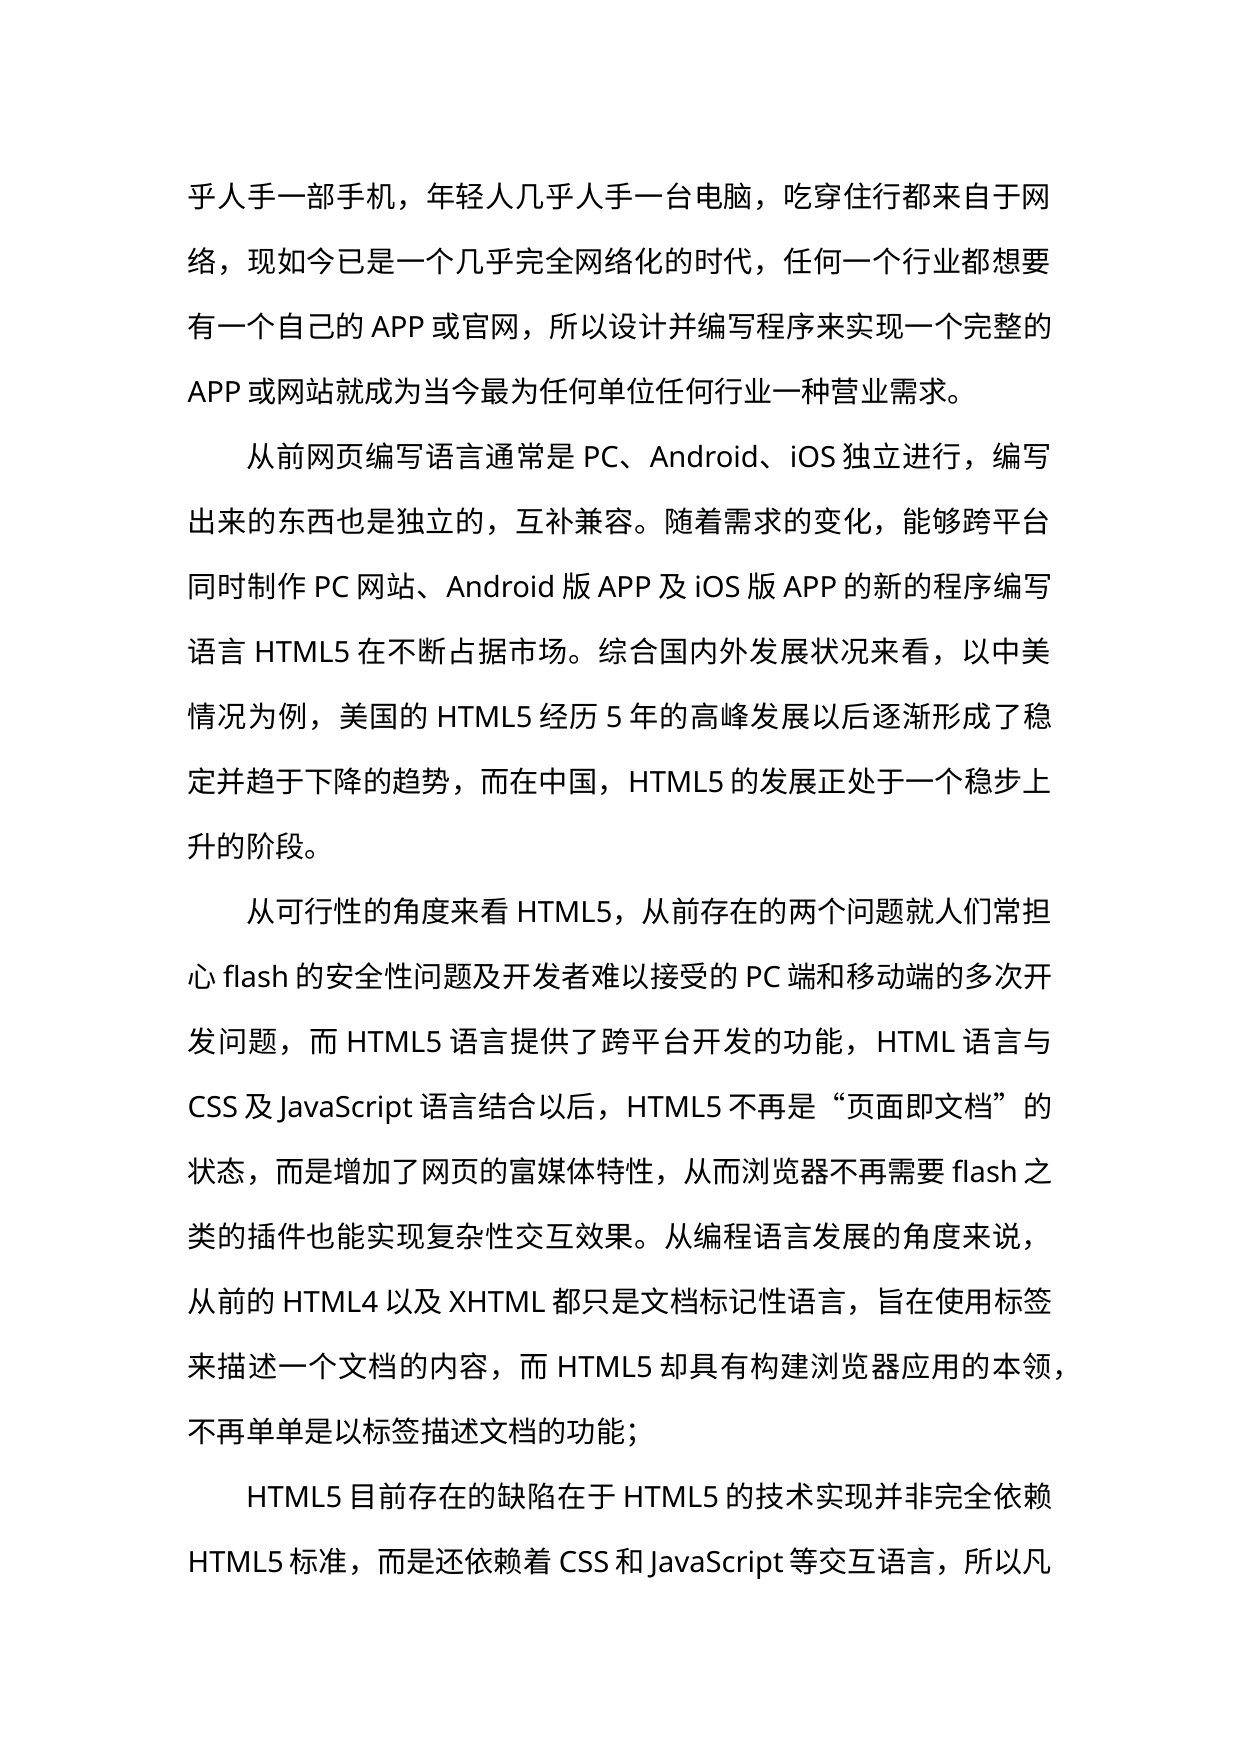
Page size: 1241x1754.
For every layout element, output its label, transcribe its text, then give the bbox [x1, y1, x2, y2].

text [187, 162, 1053, 422]
text 从可行性的角度来看HTML5，从前存在的两个问题就人们常担心flash的安全性问题及开发者难以接受的PC端和移动端的多次开发问题，而HTML5语言提供了跨平台开发的功能，HTML语言与CSS及JavaScript语言结合以后，HTML5不再是“页面即文档”的状态，而是增加了网页的富媒体特性，从而浏览器不再需要flash之类的插件也能实现复杂性交互效果。从编程语言发展的角度来说，从前的HTML4以及XHTML都只是文档标记性语言，旨在使用标签来描述一个文档的内容，而HTML5却具有构建浏览器应用的本领，不再单单是以标签描述文档的功能； [187, 877, 1053, 1462]
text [187, 1462, 1053, 1592]
text 从前网页编写语言通常是PC、Android、iOS独立进行，编写出来的东西也是独立的，互补兼容。随着需求的变化，能够跨平台同时制作PC网站、Android版APP及iOS版APP的新的程序编写语言HTML5在不断占据市场。综合国内外发展状况来看，以中美情况为例，美国的HTML5经历5年的高峰发展以后逐渐形成了稳定并趋于下降的趋势，而在中国，HTML5的发展正处于一个稳步上升的阶段。 [187, 422, 1053, 877]
